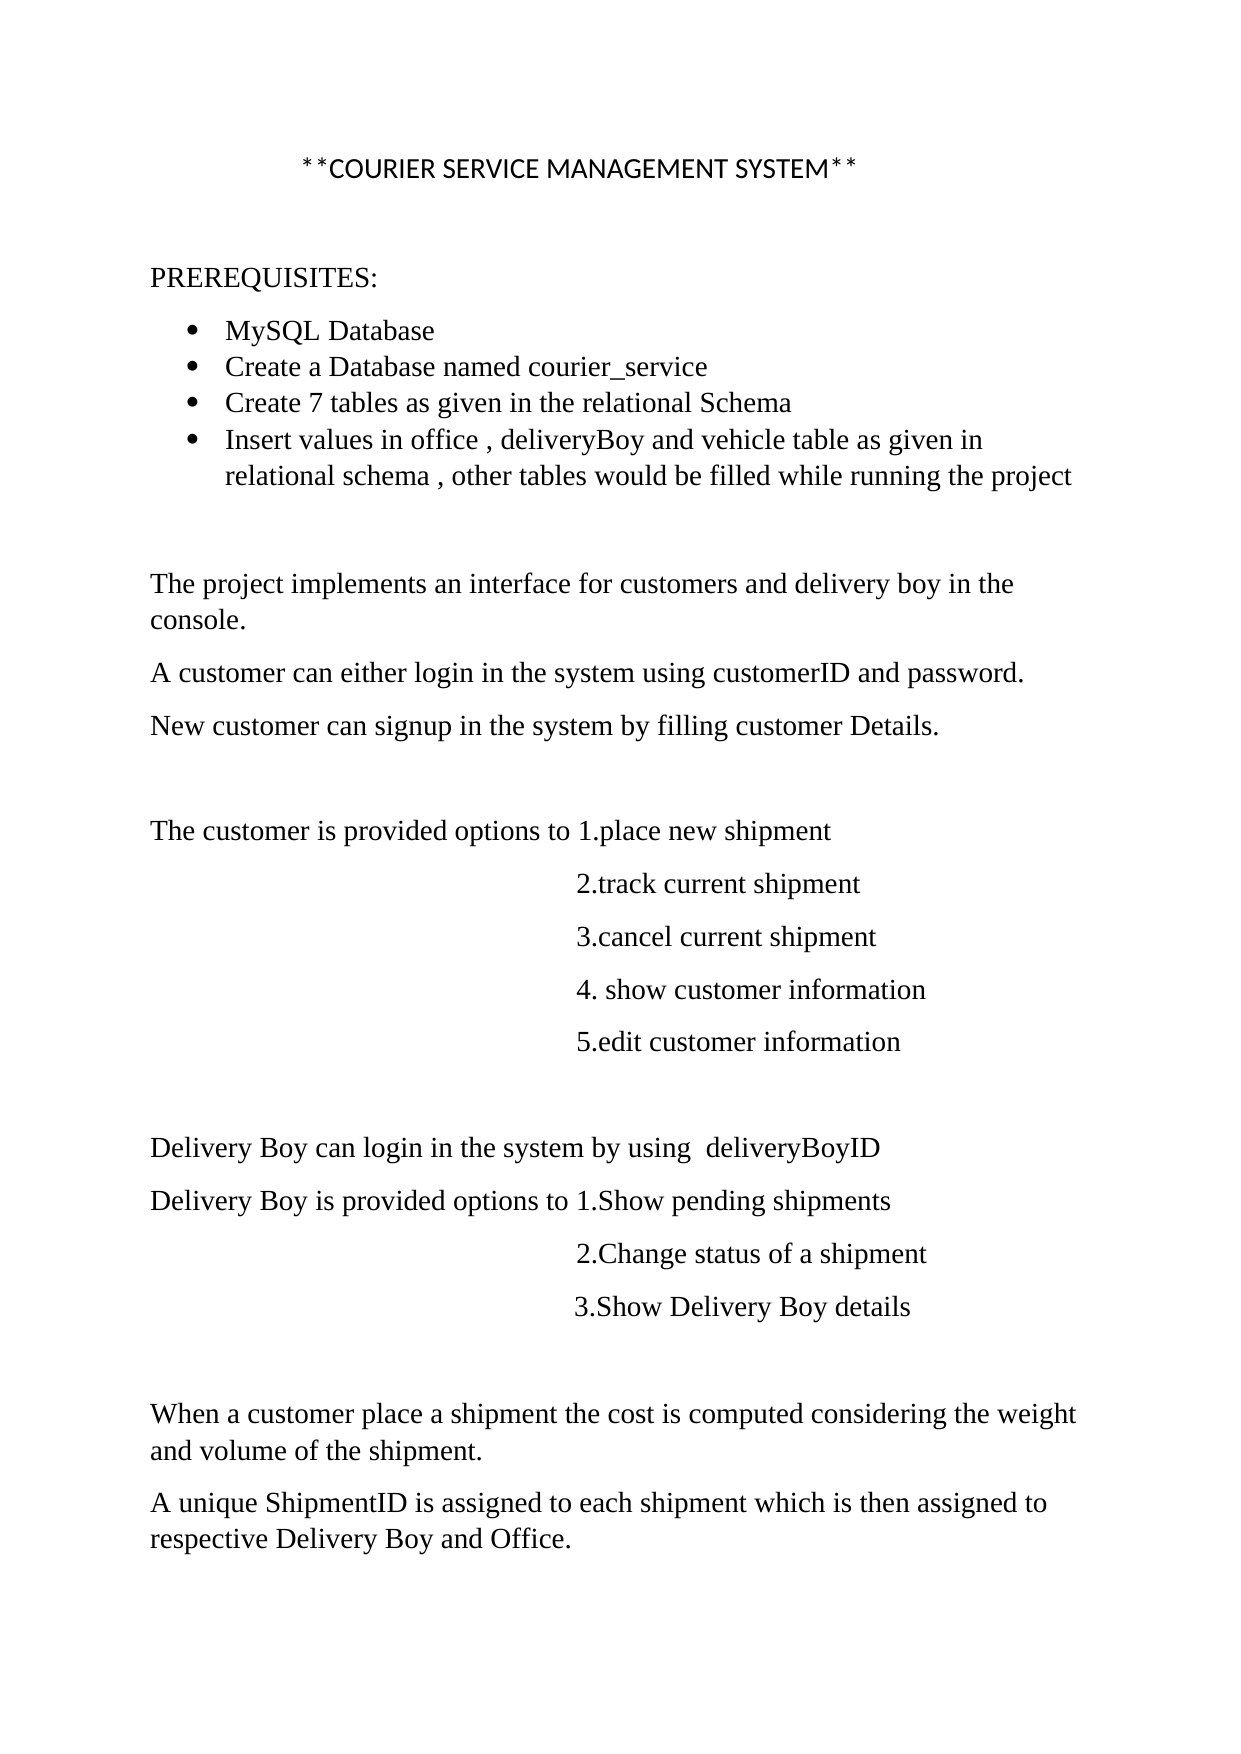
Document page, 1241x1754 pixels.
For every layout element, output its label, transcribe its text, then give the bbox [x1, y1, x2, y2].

text New customer can signup in the system by filling customer Details. [150, 708, 1090, 741]
text Delivery Boy is provided options to 1.Show pending shipments [150, 1183, 1090, 1217]
text The project implements an interface for customers and delivery boy in the console. [150, 566, 1090, 636]
list Create 7 tables as given in the relational Schema [187, 386, 1090, 419]
text Delivery Boy can login in the system by using deliveryBoyID [150, 1130, 1090, 1164]
text The customer is provided options to 1.place new shipment [150, 813, 1090, 847]
text 2.Change status of a shipment [150, 1236, 1090, 1269]
list Create a Database named courier_service [187, 349, 1090, 383]
text A unique ShipmentID is assigned to each shipment which is then assigned to respective Delivery Boy and Office. [150, 1486, 1090, 1555]
text **COURIER SERVICE MANAGEMENT SYSTEM** [225, 150, 1090, 186]
text 3.Show Delivery Boy details [150, 1289, 1090, 1322]
text 4. show customer information [150, 972, 1090, 1005]
text 5.edit customer information [150, 1024, 1090, 1058]
text A customer can either login in the system using customerID and password. [150, 655, 1090, 688]
text PREREQUISITES: [150, 260, 1090, 294]
text 2.track current shipment [150, 866, 1090, 900]
text 3.cancel current shipment [150, 919, 1090, 952]
text When a customer place a shipment the cost is computed considering the weight and volume of the shipment. [150, 1397, 1090, 1466]
list Insert values in office , deliveryBoy and vehicle table as given in relational schema , other tables would be filled while running the project [187, 422, 1090, 492]
list MySQL Database [187, 313, 1090, 347]
